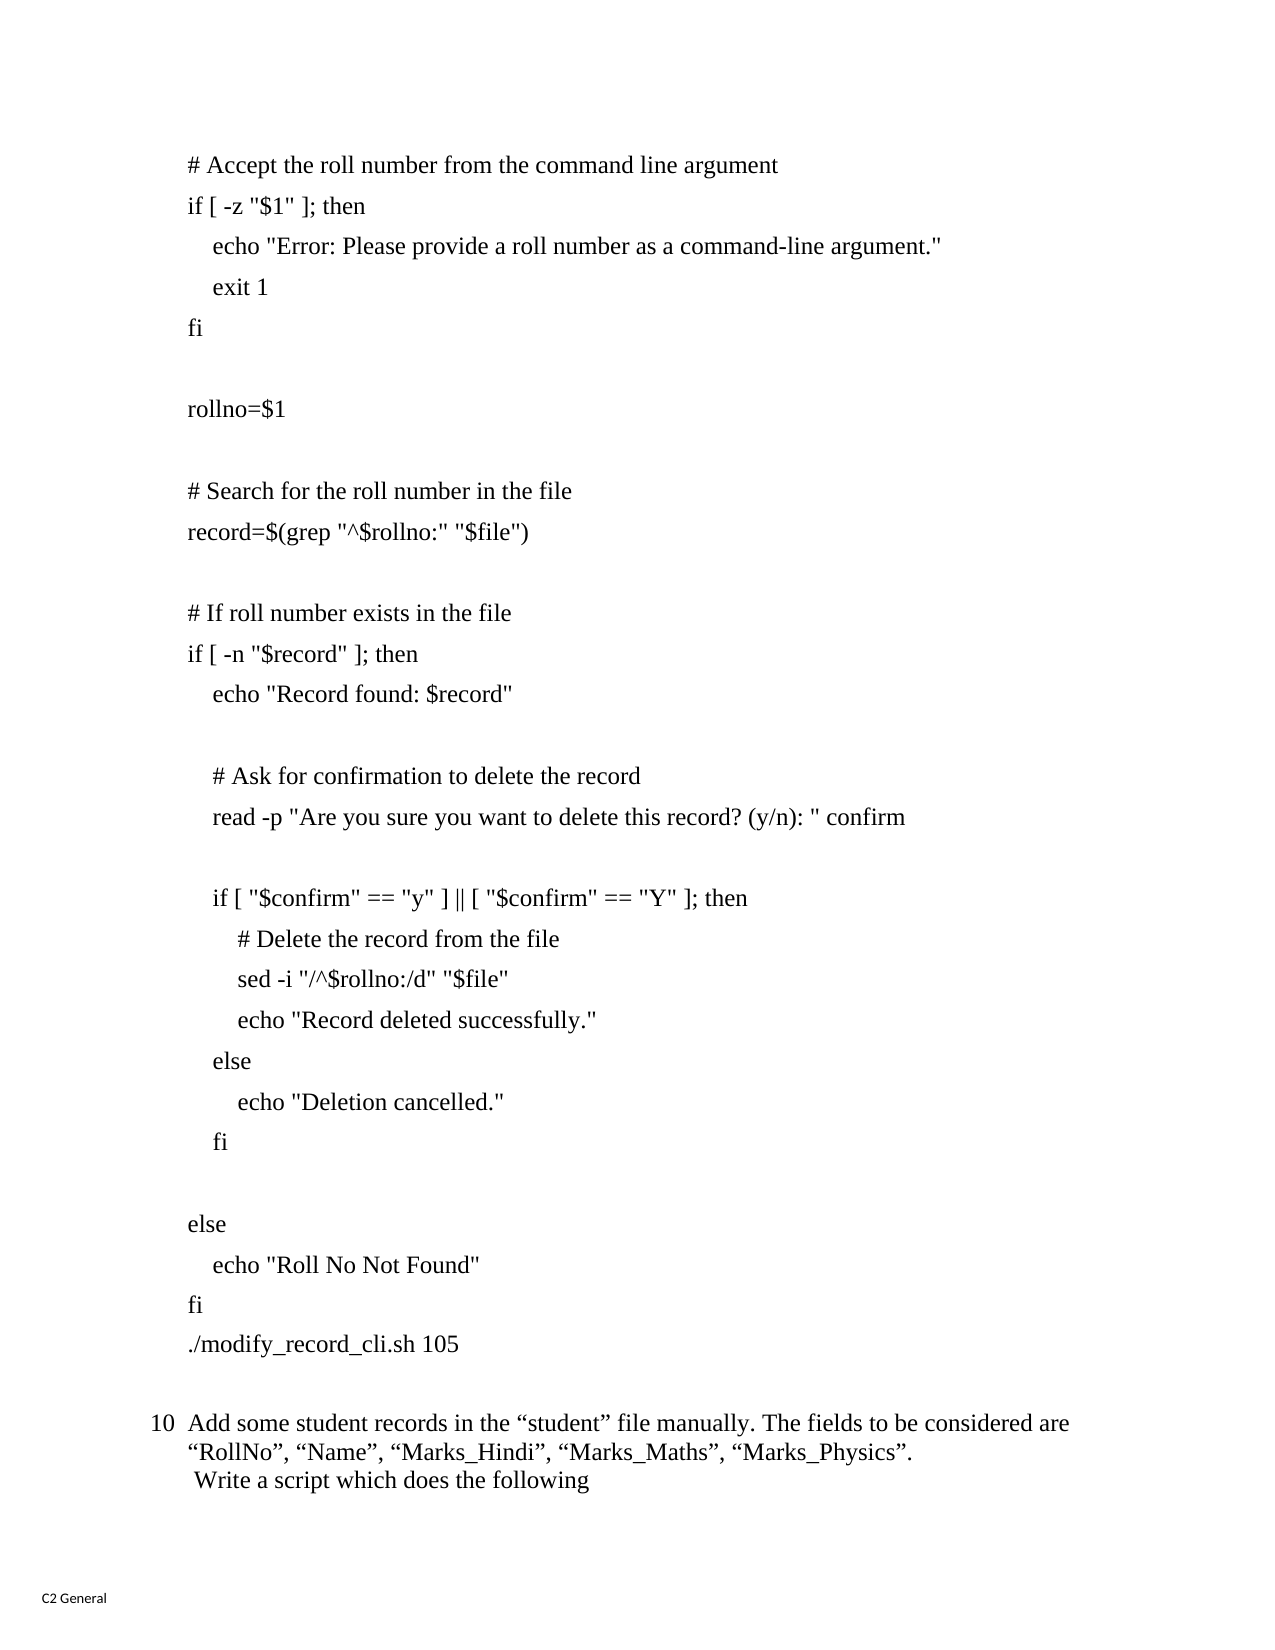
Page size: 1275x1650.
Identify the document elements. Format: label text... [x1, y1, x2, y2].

text # Search for the roll number in the file [187, 476, 1125, 504]
text else [187, 1209, 1125, 1238]
text record=$(grep "^$rollno:" "$file") [187, 517, 1125, 545]
text ./modify_record_cli.sh 105 [187, 1329, 1125, 1358]
text exit 1 [187, 272, 1125, 301]
text echo "Error: Please provide a roll number as a command-line argument." [187, 231, 1125, 260]
text read -p "Are you sure you want to delete this record? (y/n): " confirm [187, 802, 1125, 830]
text fi [187, 313, 1125, 342]
text else [187, 1046, 1125, 1075]
text if [ "$confirm" == "y" ] || [ "$confirm" == "Y" ]; then [187, 883, 1125, 912]
text fi [187, 1127, 1125, 1156]
text if [ -z "$1" ]; then [187, 191, 1125, 219]
list Add some student records in the “student” file manually. The fields to be considered are “RollNo”, “Name”, “Marks_Hindi”, “Marks_Maths”, “Marks_Physics”. Write a script which does the following [150, 1408, 1125, 1494]
text # Accept the roll number from the command line argument [187, 150, 1125, 179]
text rollno=$1 [187, 394, 1125, 423]
text # Ask for confirmation to delete the record [187, 761, 1125, 790]
text if [ -n "$record" ]; then [187, 639, 1125, 667]
text echo "Record found: $record" [187, 679, 1125, 708]
text fi [187, 1290, 1125, 1319]
text echo "Record deleted successfully." [187, 1005, 1125, 1034]
text echo "Deletion cancelled." [187, 1087, 1125, 1116]
text # If roll number exists in the file [187, 598, 1125, 627]
text # Delete the record from the file [187, 924, 1125, 953]
text sed -i "/^$rollno:/d" "$file" [187, 964, 1125, 993]
text echo "Roll No Not Found" [187, 1250, 1125, 1278]
